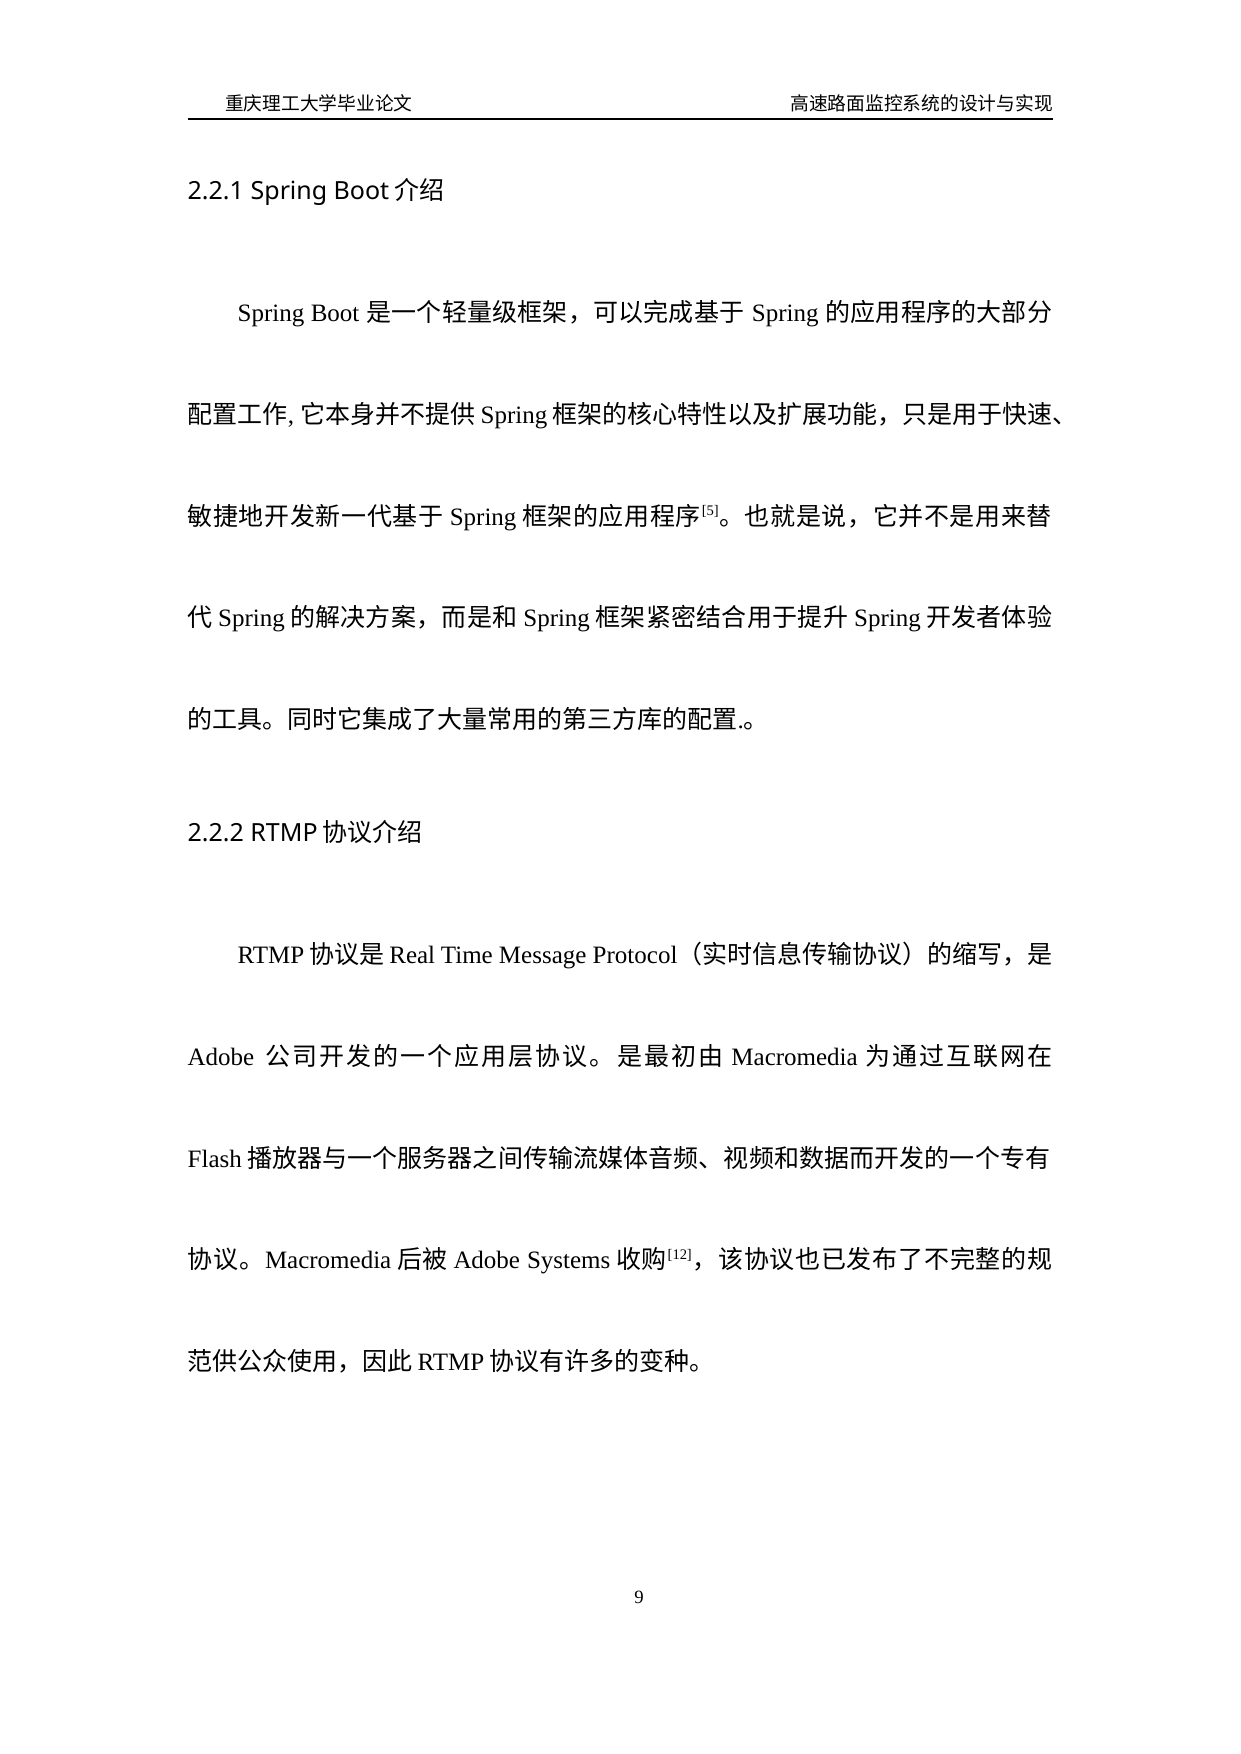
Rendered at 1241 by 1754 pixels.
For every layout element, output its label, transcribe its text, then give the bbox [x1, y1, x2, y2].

text 2.2.1 Spring Boot介绍 [187, 155, 1053, 223]
text RTMP协议是Real Time Message Protocol（实时信息传输协议）的缩写，是 Adobe 公司开发的一个应用层协议。是最初由Macromedia为通过互联网在Flash播放器与一个服务器之间传输流媒体音频、视频和数据而开发的一个专有协议。Macromedia后被Adobe Systems收购[12]，该协议也已发布了不完整的规范供公众使用，因此RTMP协议有许多的变种。 [187, 918, 1053, 1394]
text 2.2.2 RTMP协议介绍 [187, 797, 1053, 865]
text Spring Boot 是一个轻量级框架，可以完成基于 Spring 的应用程序的大部分配置工作, 它本身并不提供Spring框架的核心特性以及扩展功能，只是用于快速、敏捷地开发新一代基于Spring框架的应用程序[5]。也就是说，它并不是用来替代Spring的解决方案，而是和Spring框架紧密结合用于提升Spring开发者体验的工具。同时它集成了大量常用的第三方库的配置.。 [187, 276, 1053, 752]
